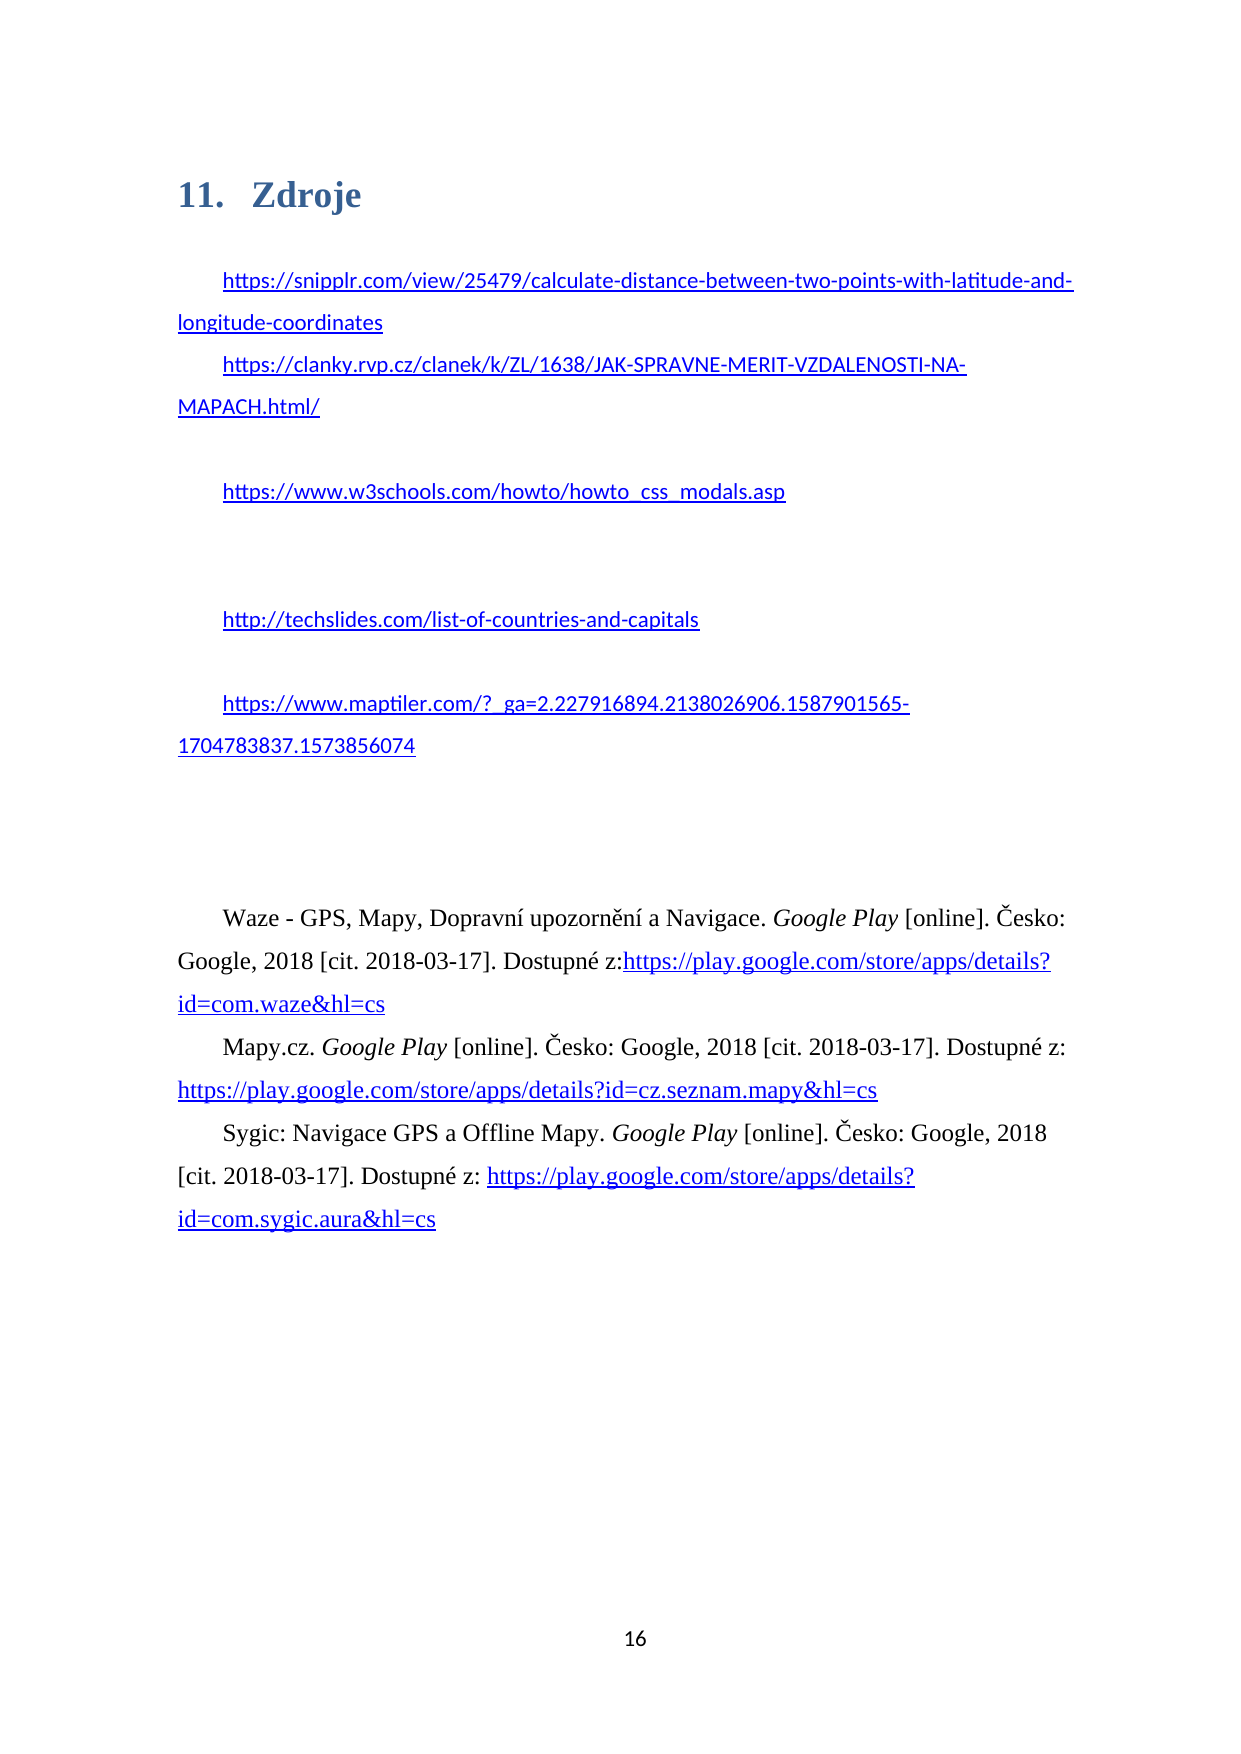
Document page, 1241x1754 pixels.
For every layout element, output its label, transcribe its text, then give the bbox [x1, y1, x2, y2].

subtitle Zdroje [177, 173, 1092, 216]
text https://www.maptiler.com/?_ga=2.227916894.2138026906.1587901565-1704783837.1573856074 [177, 689, 1092, 759]
text https://clanky.rvp.cz/clanek/k/ZL/1638/JAK-SPRAVNE-MERIT-VZDALENOSTI-NA-MAPACH.html/ [177, 350, 1092, 420]
text http://techslides.com/list-of-countries-and-capitals [177, 605, 1092, 633]
text https://snipplr.com/view/25479/calculate-distance-between-two-points-with-latitude-and-longitude-coordinates [177, 266, 1092, 336]
text Waze - GPS, Mapy, Dopravní upozornění a Navigace. Google Play [online]. Česko: Google, 2018 [cit. 2018-03-17]. Dostupné z:https://play.google.com/store/apps/details?id=com.waze&hl=cs [177, 903, 1092, 1018]
text https://www.w3schools.com/howto/howto_css_modals.asp [177, 477, 1092, 505]
text Sygic: Navigace GPS a Offline Mapy. Google Play [online]. Česko: Google, 2018 [cit. 2018-03-17]. Dostupné z: https://play.google.com/store/apps/details?id=com.sygic.aura&hl=cs [177, 1118, 1092, 1233]
text Mapy.cz. Google Play [online]. Česko: Google, 2018 [cit. 2018-03-17]. Dostupné z: https://play.google.com/store/apps/details?id=cz.seznam.mapy&hl=cs [177, 1032, 1092, 1104]
